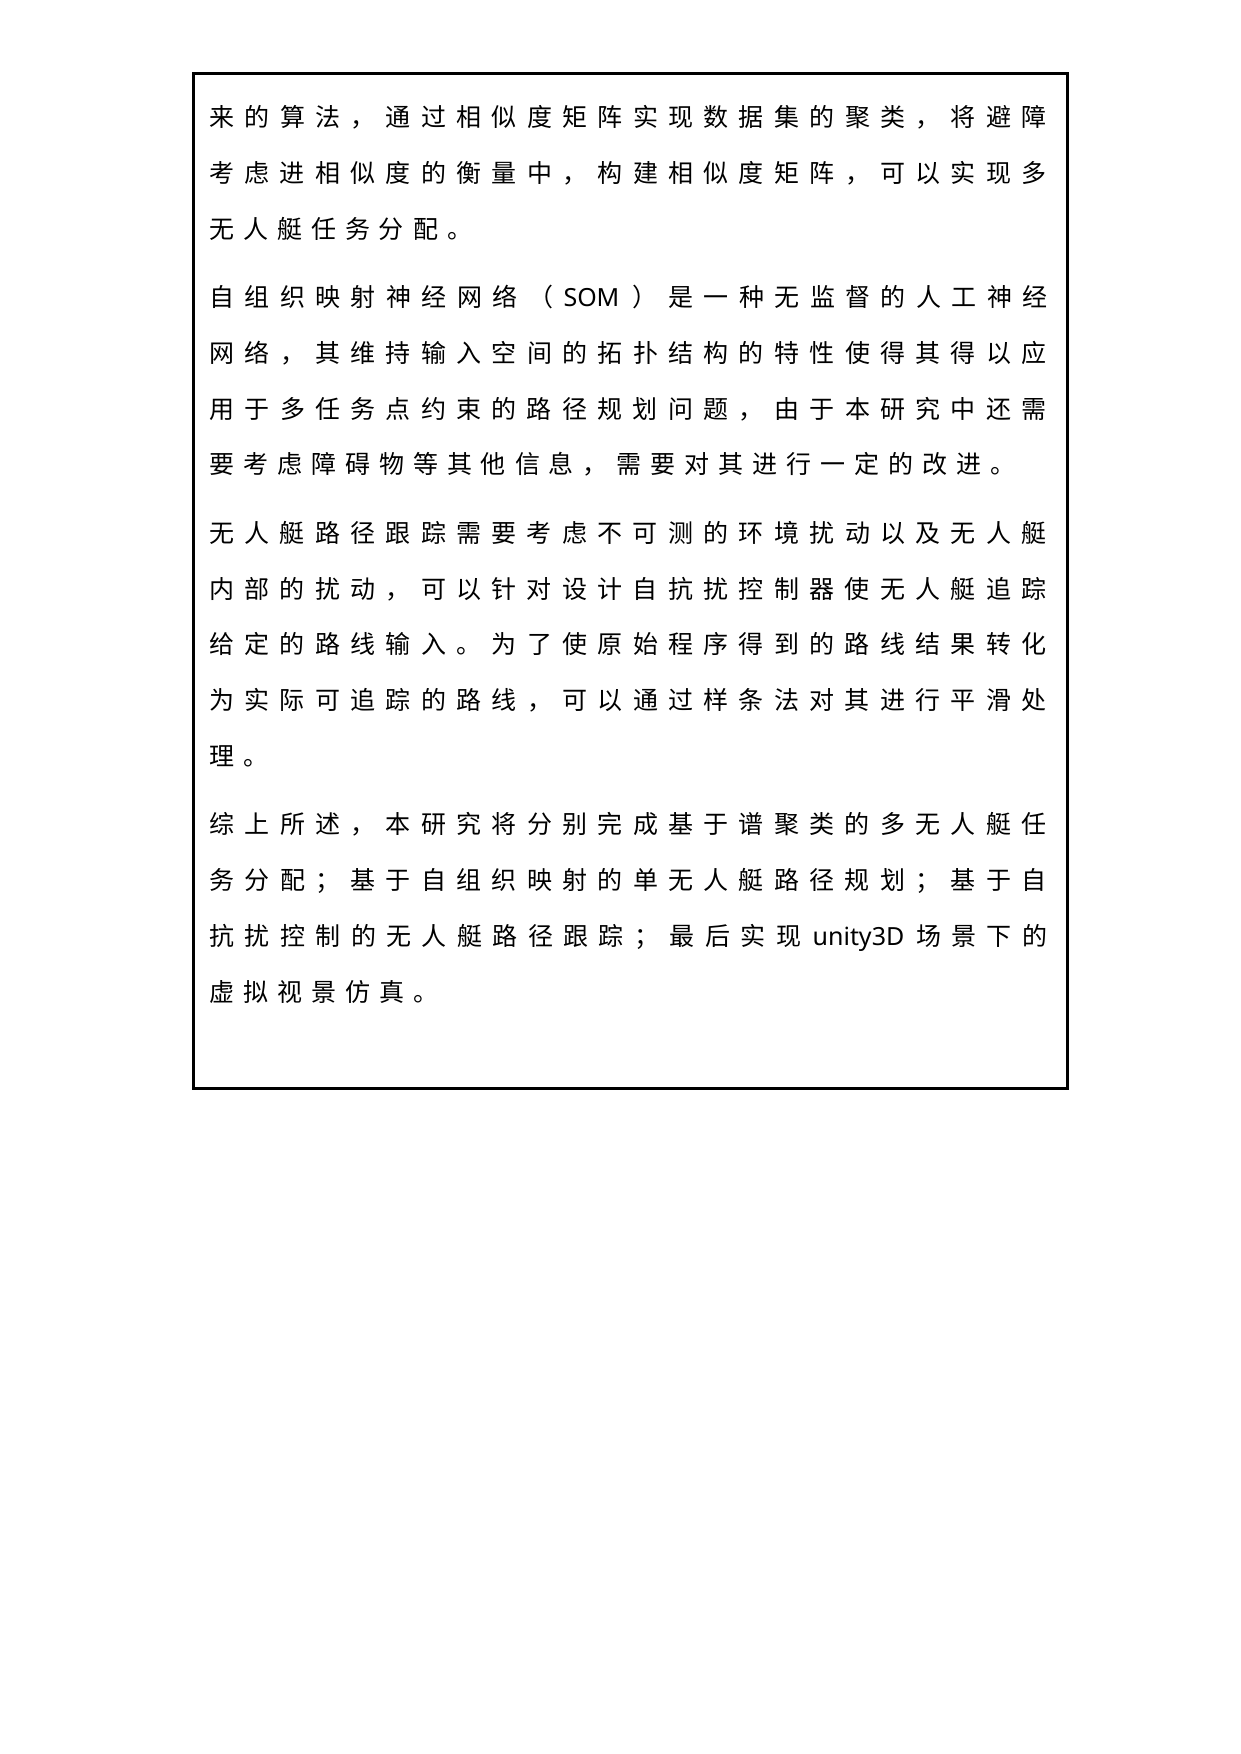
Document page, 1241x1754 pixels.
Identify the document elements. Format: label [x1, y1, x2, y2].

table_header [195, 75, 1066, 1087]
